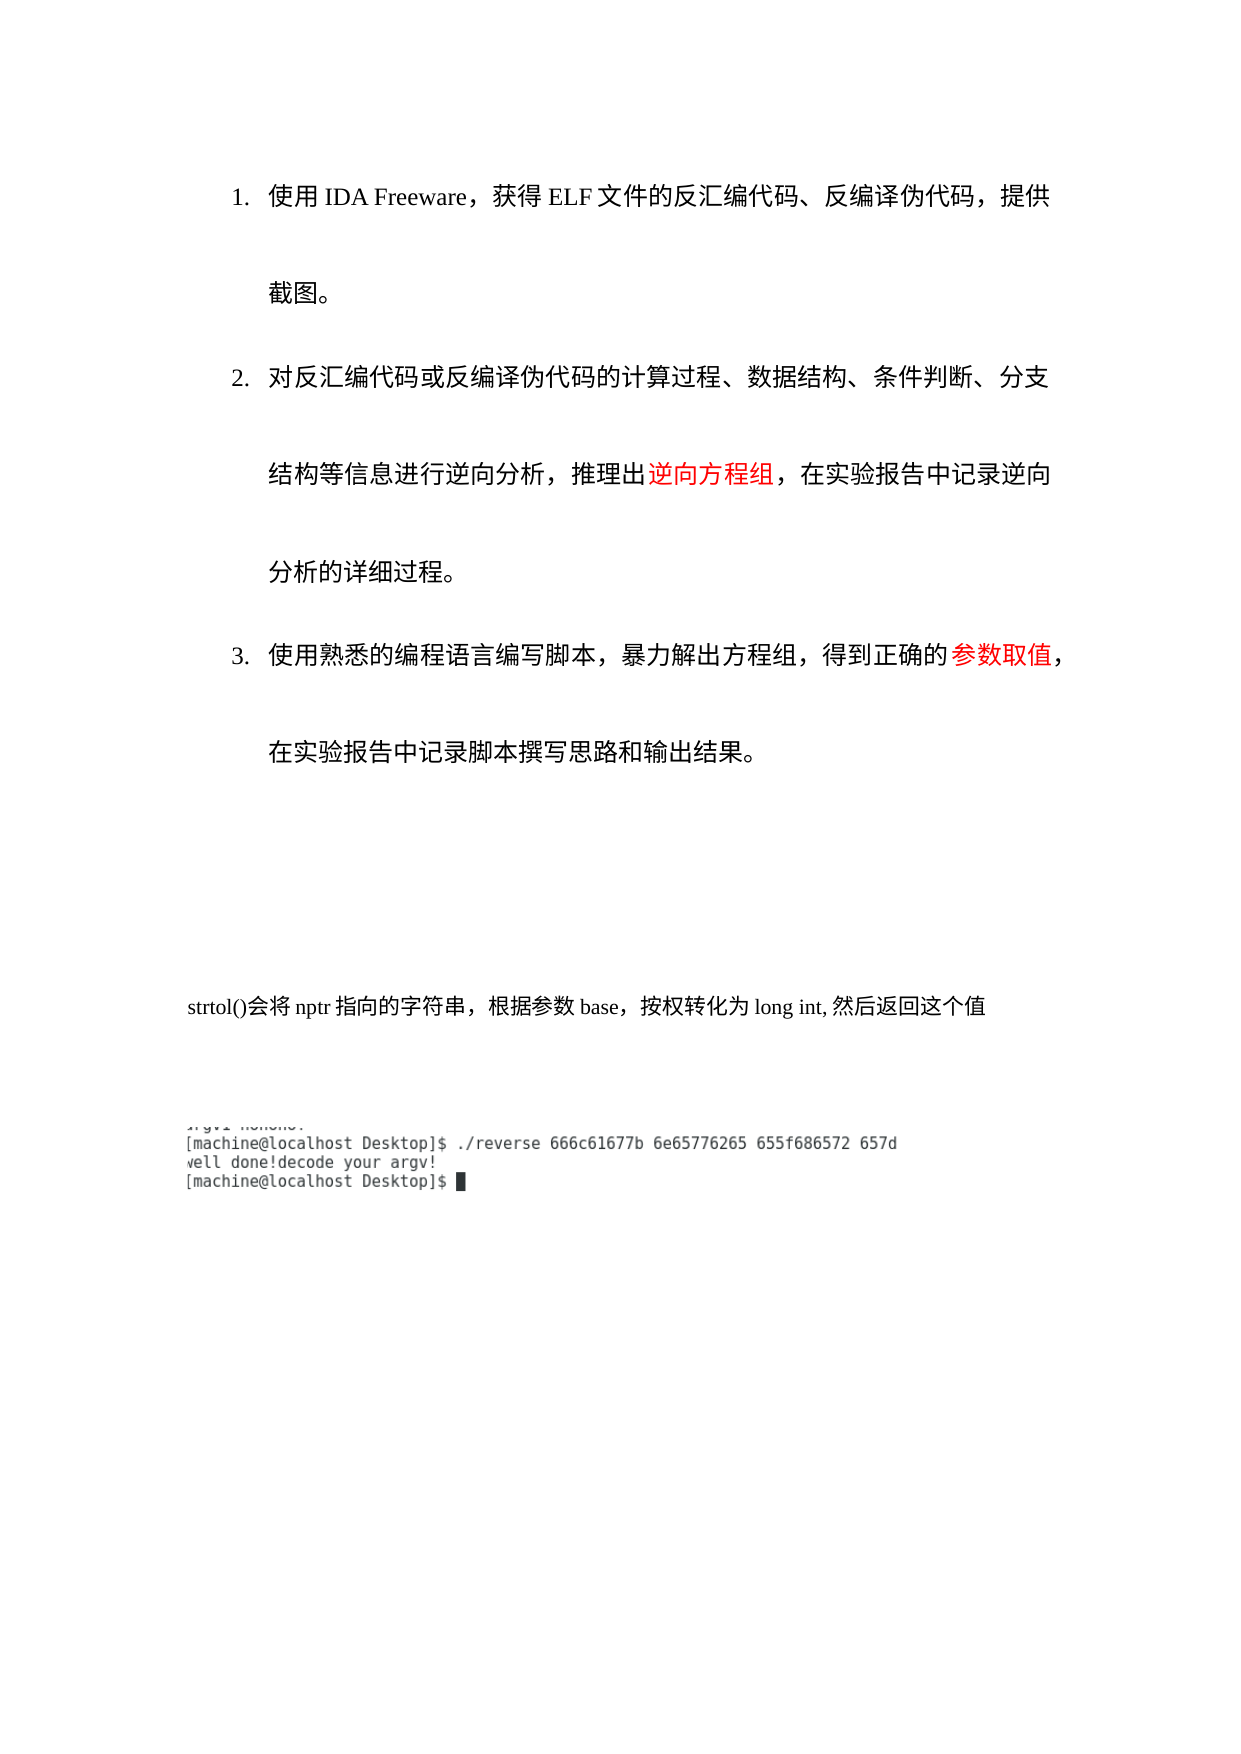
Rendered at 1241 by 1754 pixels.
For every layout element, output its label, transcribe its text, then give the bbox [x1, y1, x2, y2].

list 使用熟悉的编程语言编写脚本，暴力解出方程组，得到正确的参数取值，在实验报告中记录脚本撰写思路和输出结果。 [231, 621, 1053, 783]
list 使用IDA Freeware，获得ELF文件的反汇编代码、反编译伪代码，提供截图。 [231, 162, 1053, 324]
picture [187, 1127, 914, 1210]
text strtol()会将nptr指向的字符串，根据参数base，按权转化为long int, 然后返回这个值 [187, 989, 1053, 1021]
list 对反汇编代码或反编译伪代码的计算过程、数据结构、条件判断、分支结构等信息进行逆向分析，推理出逆向方程组，在实验报告中记录逆向分析的详细过程。 [231, 343, 1053, 603]
